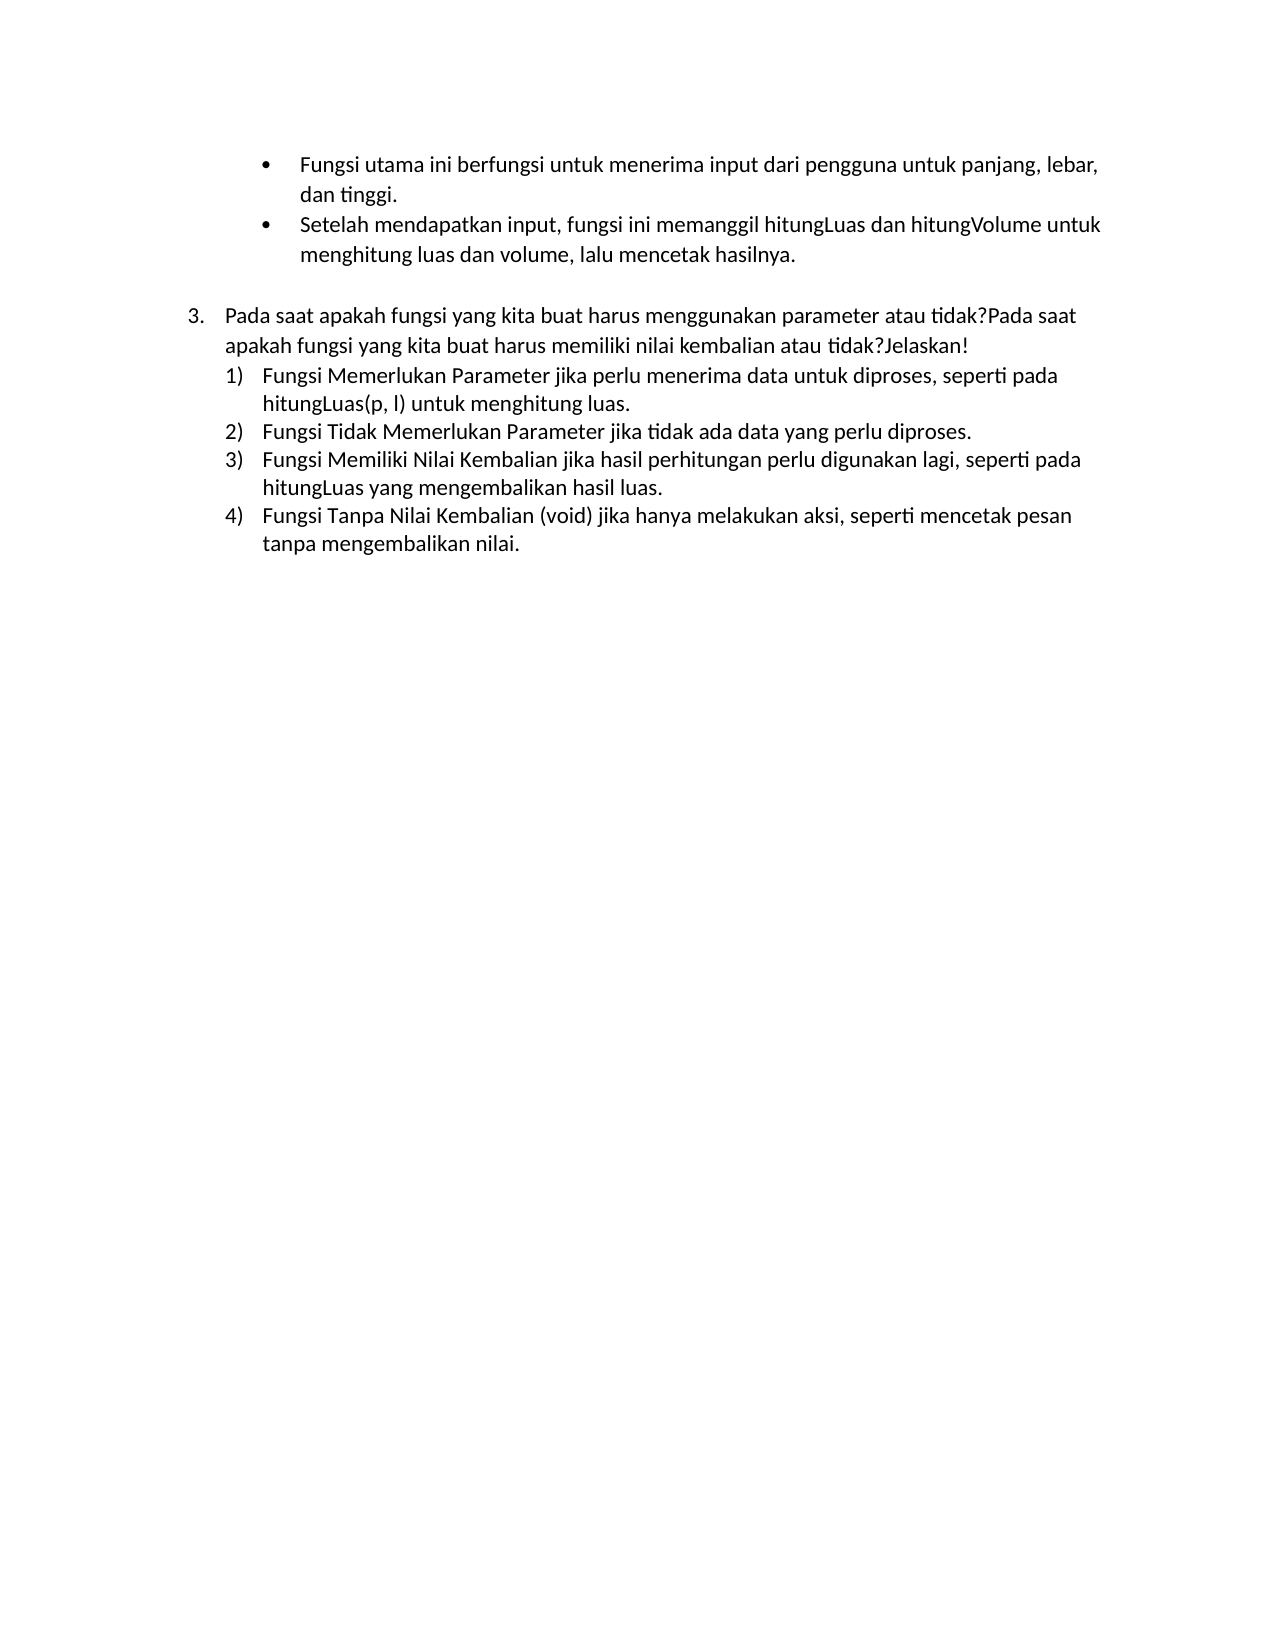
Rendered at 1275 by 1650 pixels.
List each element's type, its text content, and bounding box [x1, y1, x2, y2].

list Setelah mendapatkan input, fungsi ini memanggil hitungLuas dan hitungVolume untuk menghitung luas dan volume, lalu mencetak hasilnya. [262, 210, 1125, 269]
list Fungsi Memerlukan Parameter jika perlu menerima data untuk diproses, seperti pada hitungLuas(p, l) untuk menghitung luas. [225, 361, 1125, 417]
list Fungsi utama ini berfungsi untuk menerima input dari pengguna untuk panjang, lebar, dan tinggi. [262, 150, 1125, 208]
list Pada saat apakah fungsi yang kita buat harus menggunakan parameter atau tidak?Pada saat apakah fungsi yang kita buat harus memiliki nilai kembalian atau tidak?Jelaskan! [187, 301, 1125, 359]
list Fungsi Tanpa Nilai Kembalian (void) jika hanya melakukan aksi, seperti mencetak pesan tanpa mengembalikan nilai. [225, 502, 1125, 558]
list Fungsi Memiliki Nilai Kembalian jika hasil perhitungan perlu digunakan lagi, seperti pada hitungLuas yang mengembalikan hasil luas. [225, 446, 1125, 502]
list Fungsi Tidak Memerlukan Parameter jika tidak ada data yang perlu diproses. [225, 417, 1125, 446]
